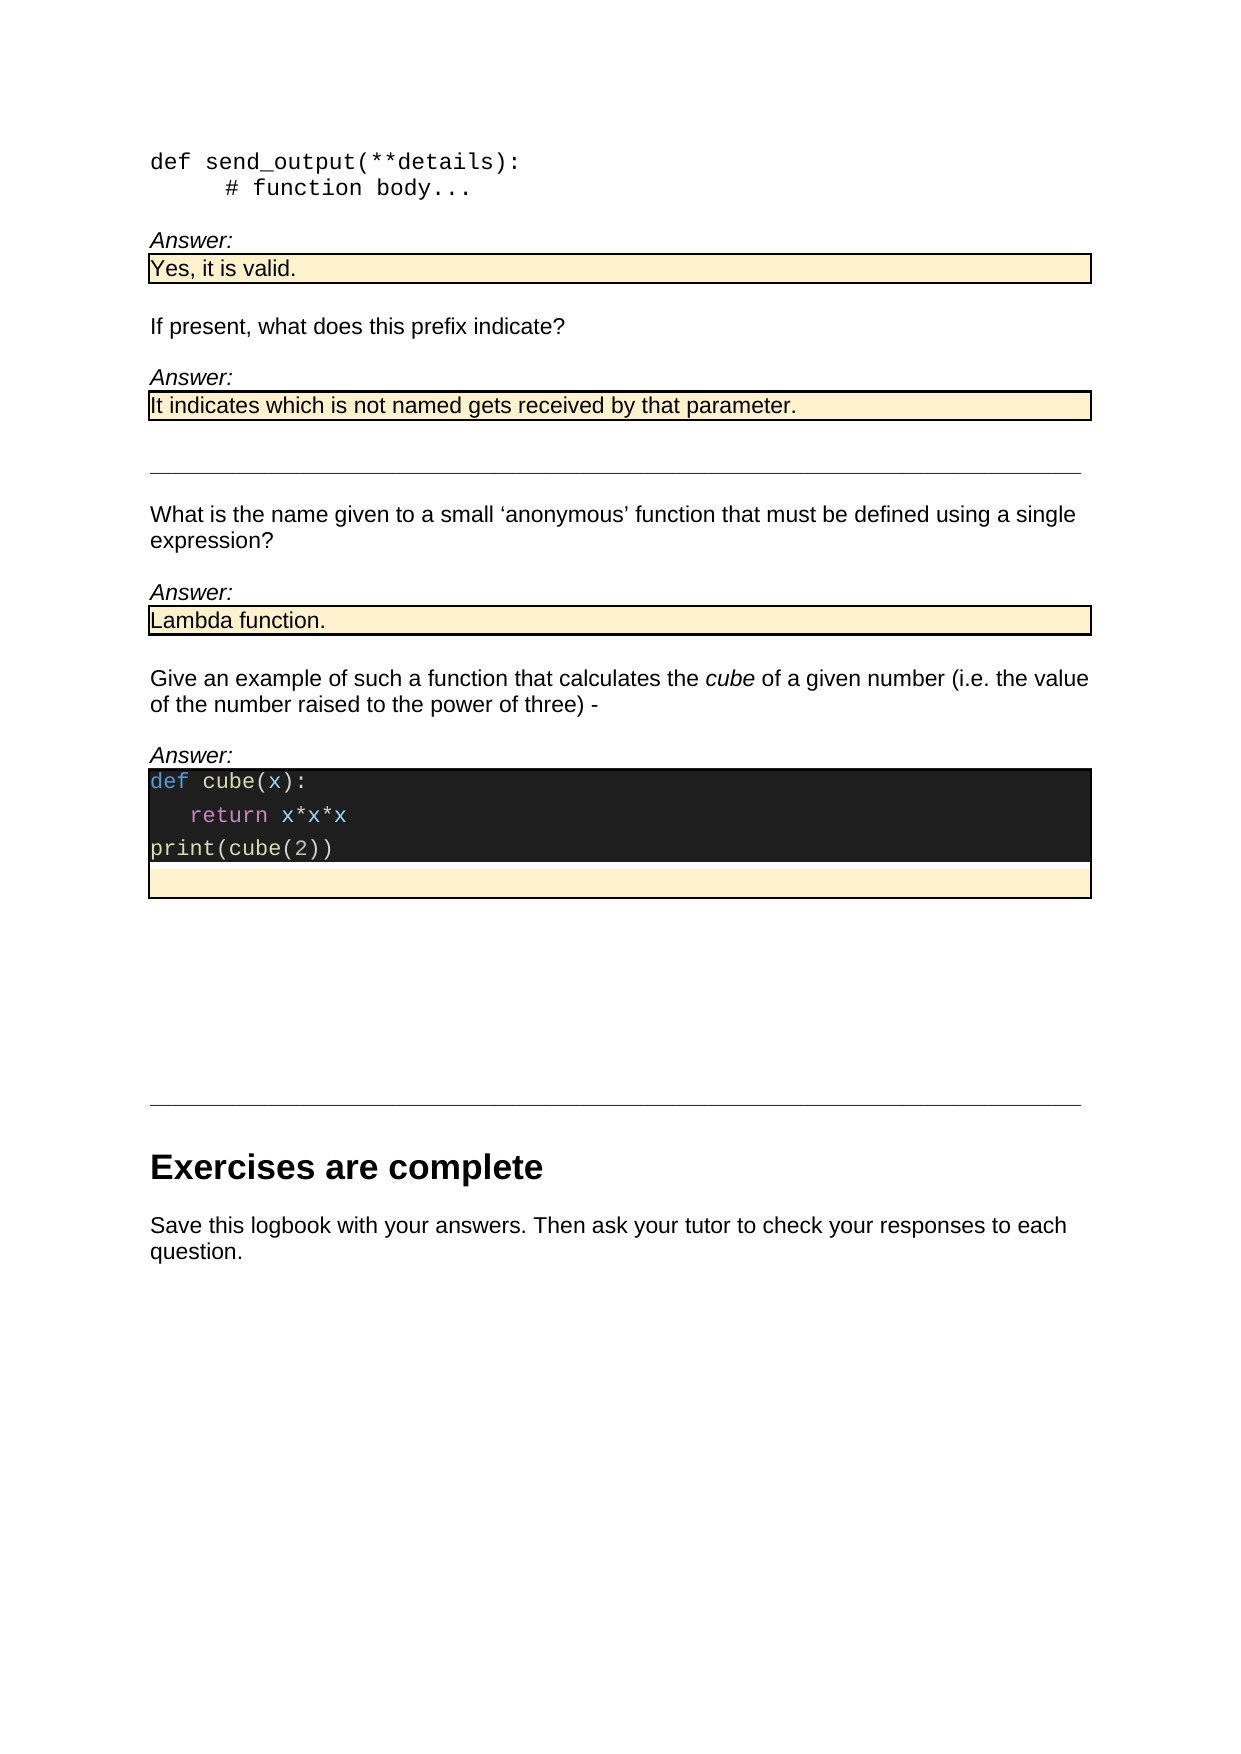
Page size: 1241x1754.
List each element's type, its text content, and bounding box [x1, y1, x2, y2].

text return x*x*x [150, 802, 1090, 829]
text print(cube(2)) [150, 835, 1090, 862]
text Answer: [150, 227, 1090, 253]
text def cube(x): [150, 771, 1090, 795]
text _________________________________________________________________________ [150, 450, 1090, 476]
text Answer: [150, 364, 1090, 390]
text Save this logbook with your answers. Then ask your tutor to check your responses to each question. [150, 1212, 1090, 1264]
text It indicates which is not named gets received by that parameter. [150, 393, 1090, 419]
text What is the name given to a small ‘anonymous’ function that must be defined using a single expression? [150, 501, 1090, 554]
text def send_output(**details): [150, 150, 1090, 176]
text _________________________________________________________________________ [150, 1082, 1090, 1109]
subtitle Exercises are complete [150, 1146, 1090, 1187]
text Yes, it is valid. [150, 255, 1090, 282]
text Give an example of such a function that calculates the cube of a given number (i.e. the value of the number raised to the power of three) - [150, 664, 1090, 717]
text Lambda function. [150, 607, 1090, 633]
text # function body... [150, 176, 1090, 202]
text If present, what does this prefix indicate? [150, 313, 1090, 339]
text Answer: [150, 742, 1090, 768]
text Answer: [150, 579, 1090, 605]
